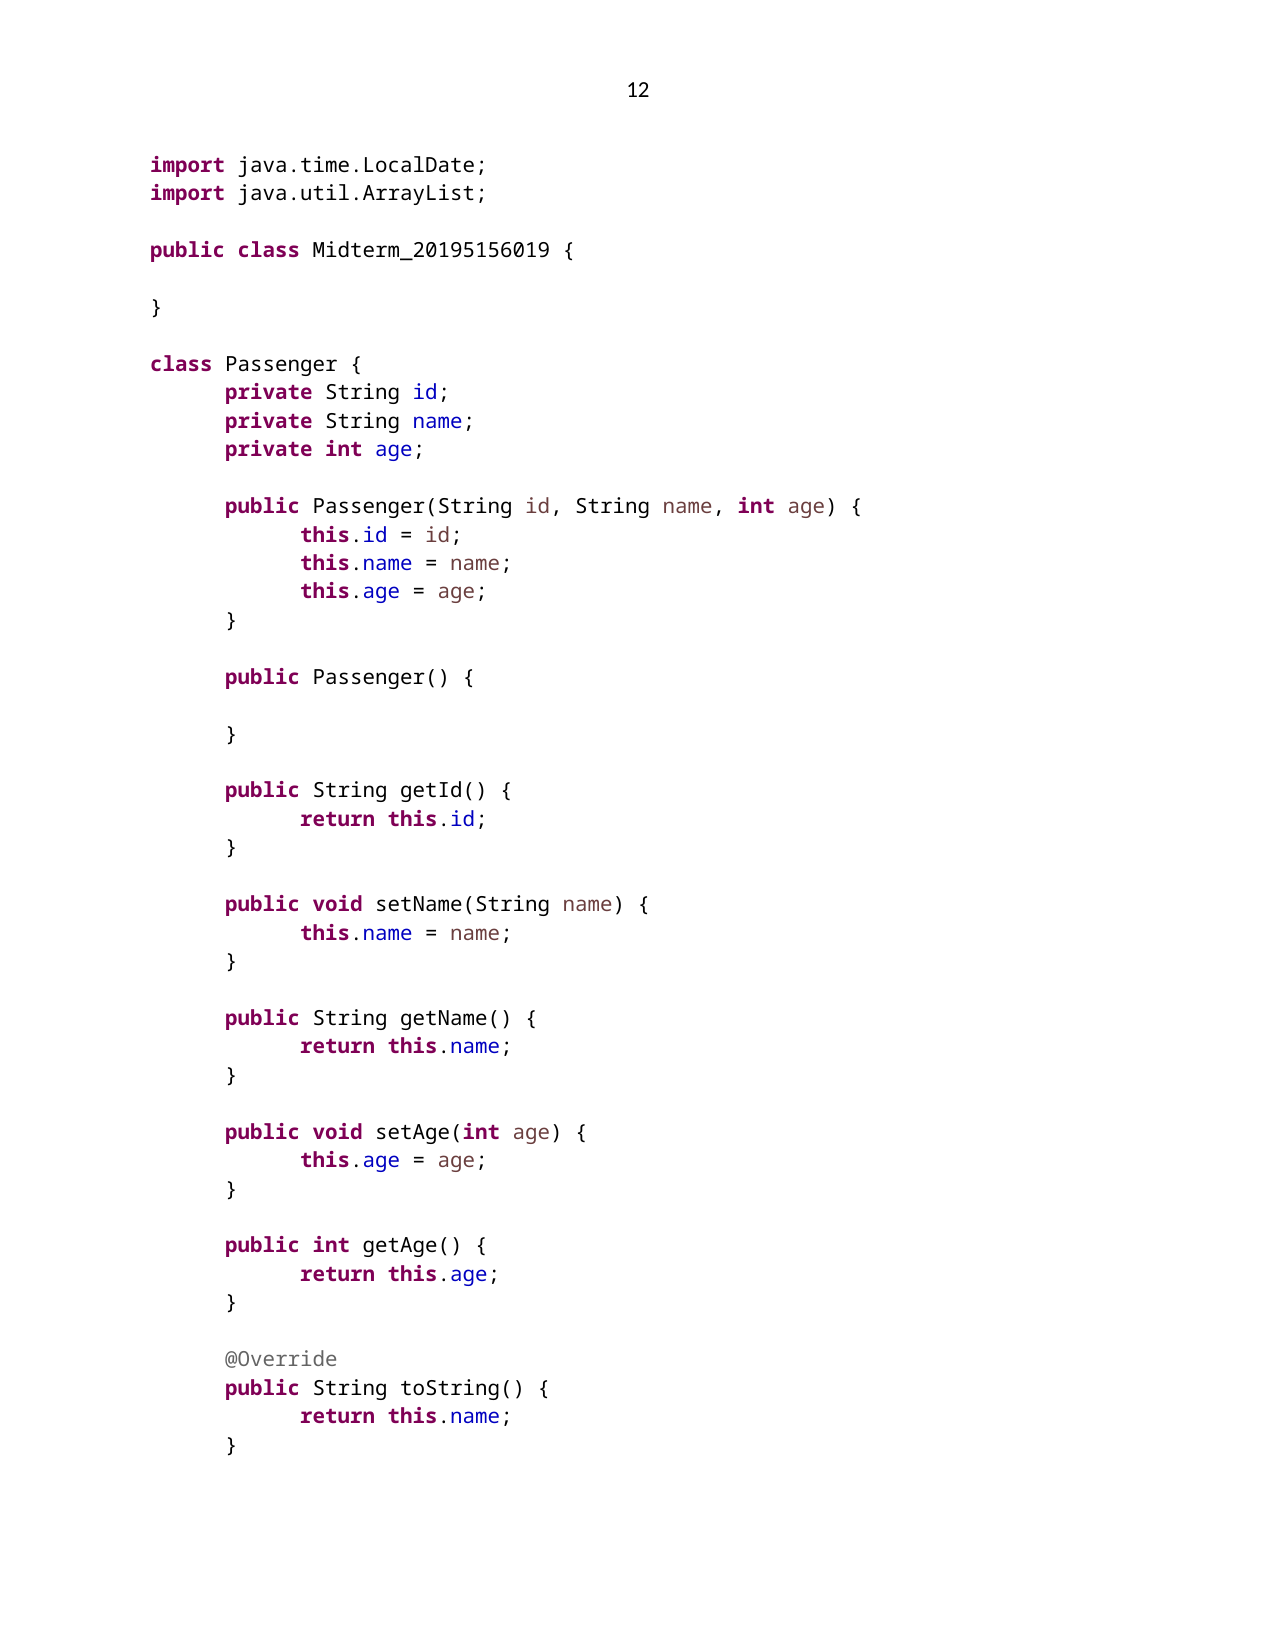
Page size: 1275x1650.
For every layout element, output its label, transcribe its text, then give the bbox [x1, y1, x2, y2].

text public Passenger(String id, String name, int age) { [150, 491, 1125, 520]
text public int getAge() { [150, 1231, 1125, 1259]
text return this.name; [150, 1032, 1125, 1060]
text } [150, 1060, 1125, 1088]
text this.name = name; [150, 548, 1125, 577]
text private String id; [150, 377, 1125, 406]
text class Passenger { [150, 349, 1125, 377]
text } [150, 1174, 1125, 1202]
text this.age = age; [150, 1145, 1125, 1174]
text import java.time.LocalDate; [150, 150, 1125, 178]
text return this.age; [150, 1259, 1125, 1287]
text this.name = name; [150, 918, 1125, 946]
text public void setName(String name) { [150, 889, 1125, 918]
text this.id = id; [150, 520, 1125, 548]
text @Override [150, 1344, 1125, 1373]
text } [150, 832, 1125, 861]
text return this.id; [150, 804, 1125, 832]
text public void setAge(int age) { [150, 1117, 1125, 1145]
text } [150, 292, 1125, 321]
text private int age; [150, 434, 1125, 463]
text } [150, 1287, 1125, 1316]
text public Passenger() { [150, 662, 1125, 690]
text public String toString() { [150, 1373, 1125, 1401]
text return this.name; [150, 1401, 1125, 1430]
text } [150, 719, 1125, 747]
text } [150, 1430, 1125, 1458]
text public class Midterm_20195156019 { [150, 235, 1125, 264]
text import java.util.ArrayList; [150, 178, 1125, 207]
text private String name; [150, 406, 1125, 434]
text this.age = age; [150, 577, 1125, 605]
text } [150, 605, 1125, 633]
text public String getName() { [150, 1003, 1125, 1032]
text public String getId() { [150, 776, 1125, 804]
text } [150, 946, 1125, 975]
